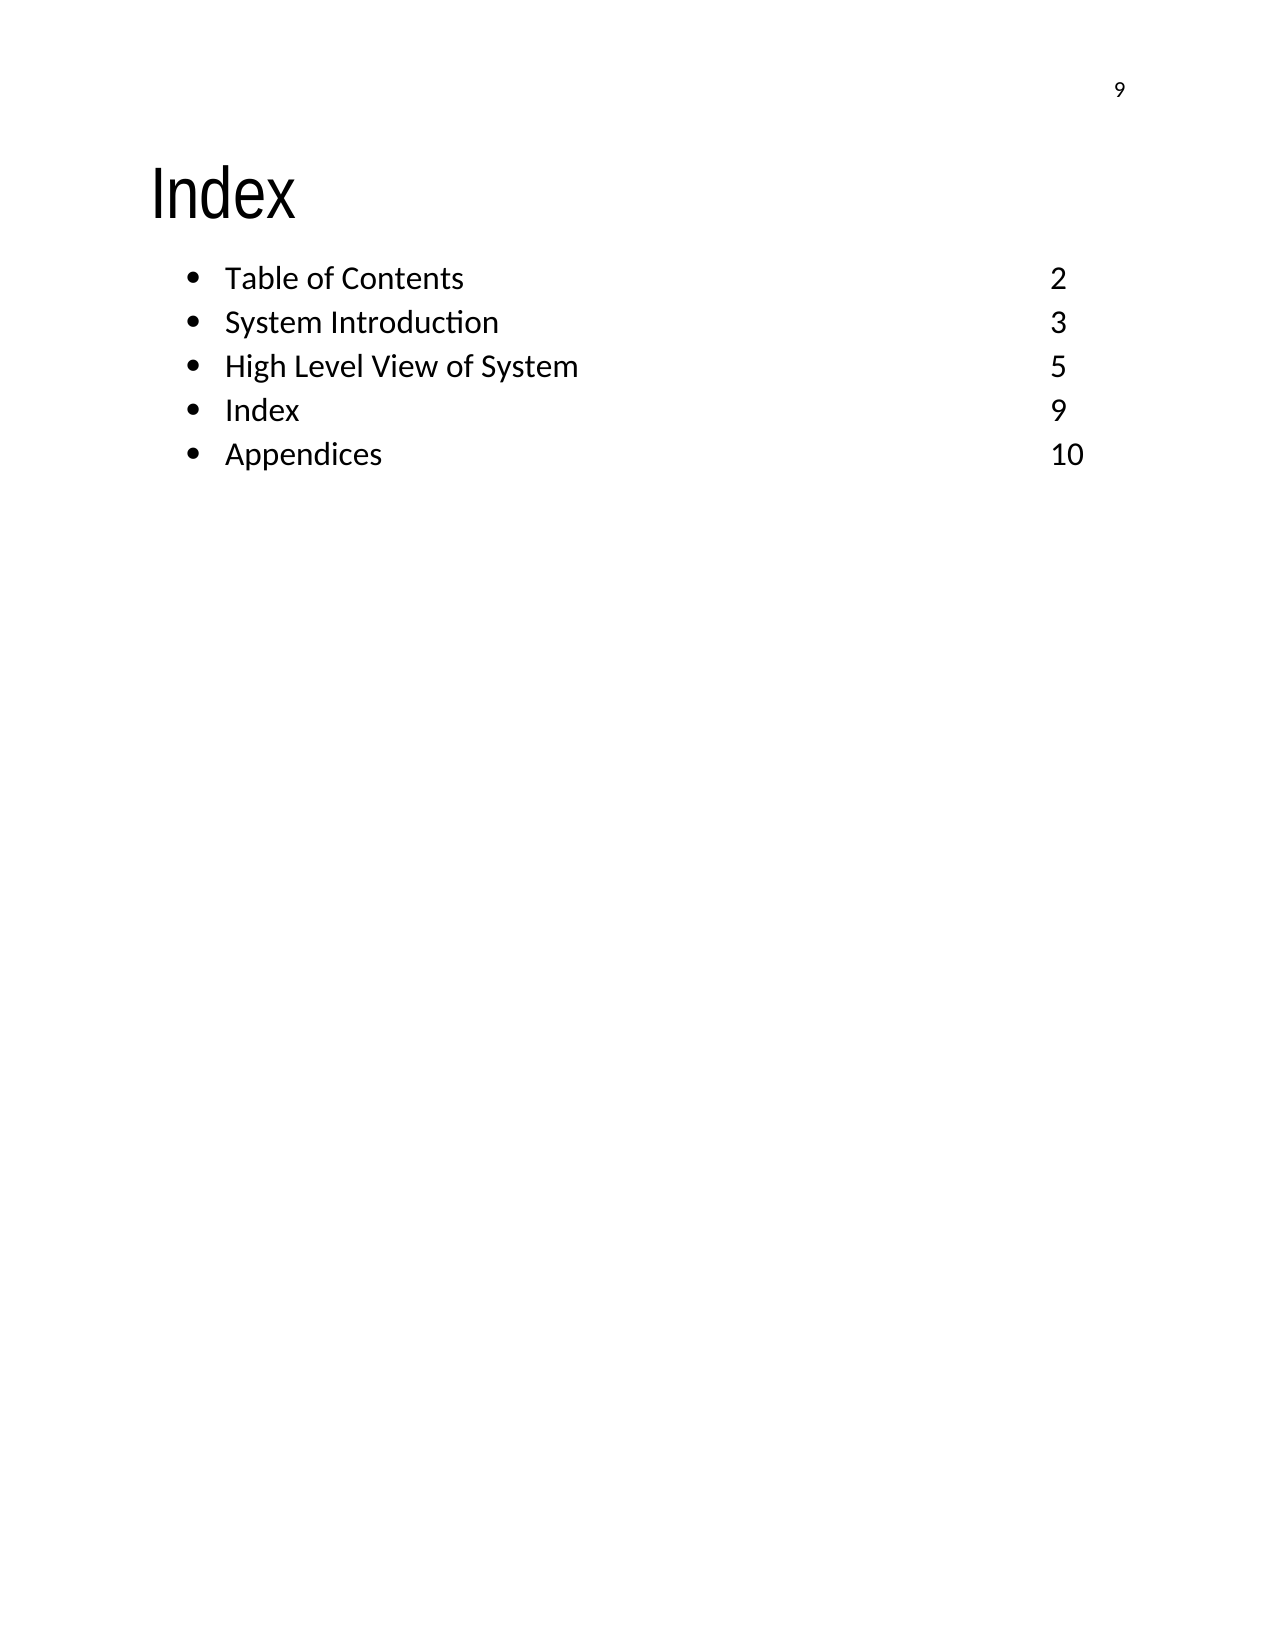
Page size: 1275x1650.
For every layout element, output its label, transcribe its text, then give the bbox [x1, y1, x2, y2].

list Index 9 [187, 389, 1125, 429]
list Table of Contents 2 [187, 257, 1125, 298]
list Appendices 10 [187, 433, 1125, 473]
list System Introduction 3 [187, 301, 1125, 342]
text Index [150, 150, 1125, 234]
list High Level View of System 5 [187, 345, 1125, 386]
